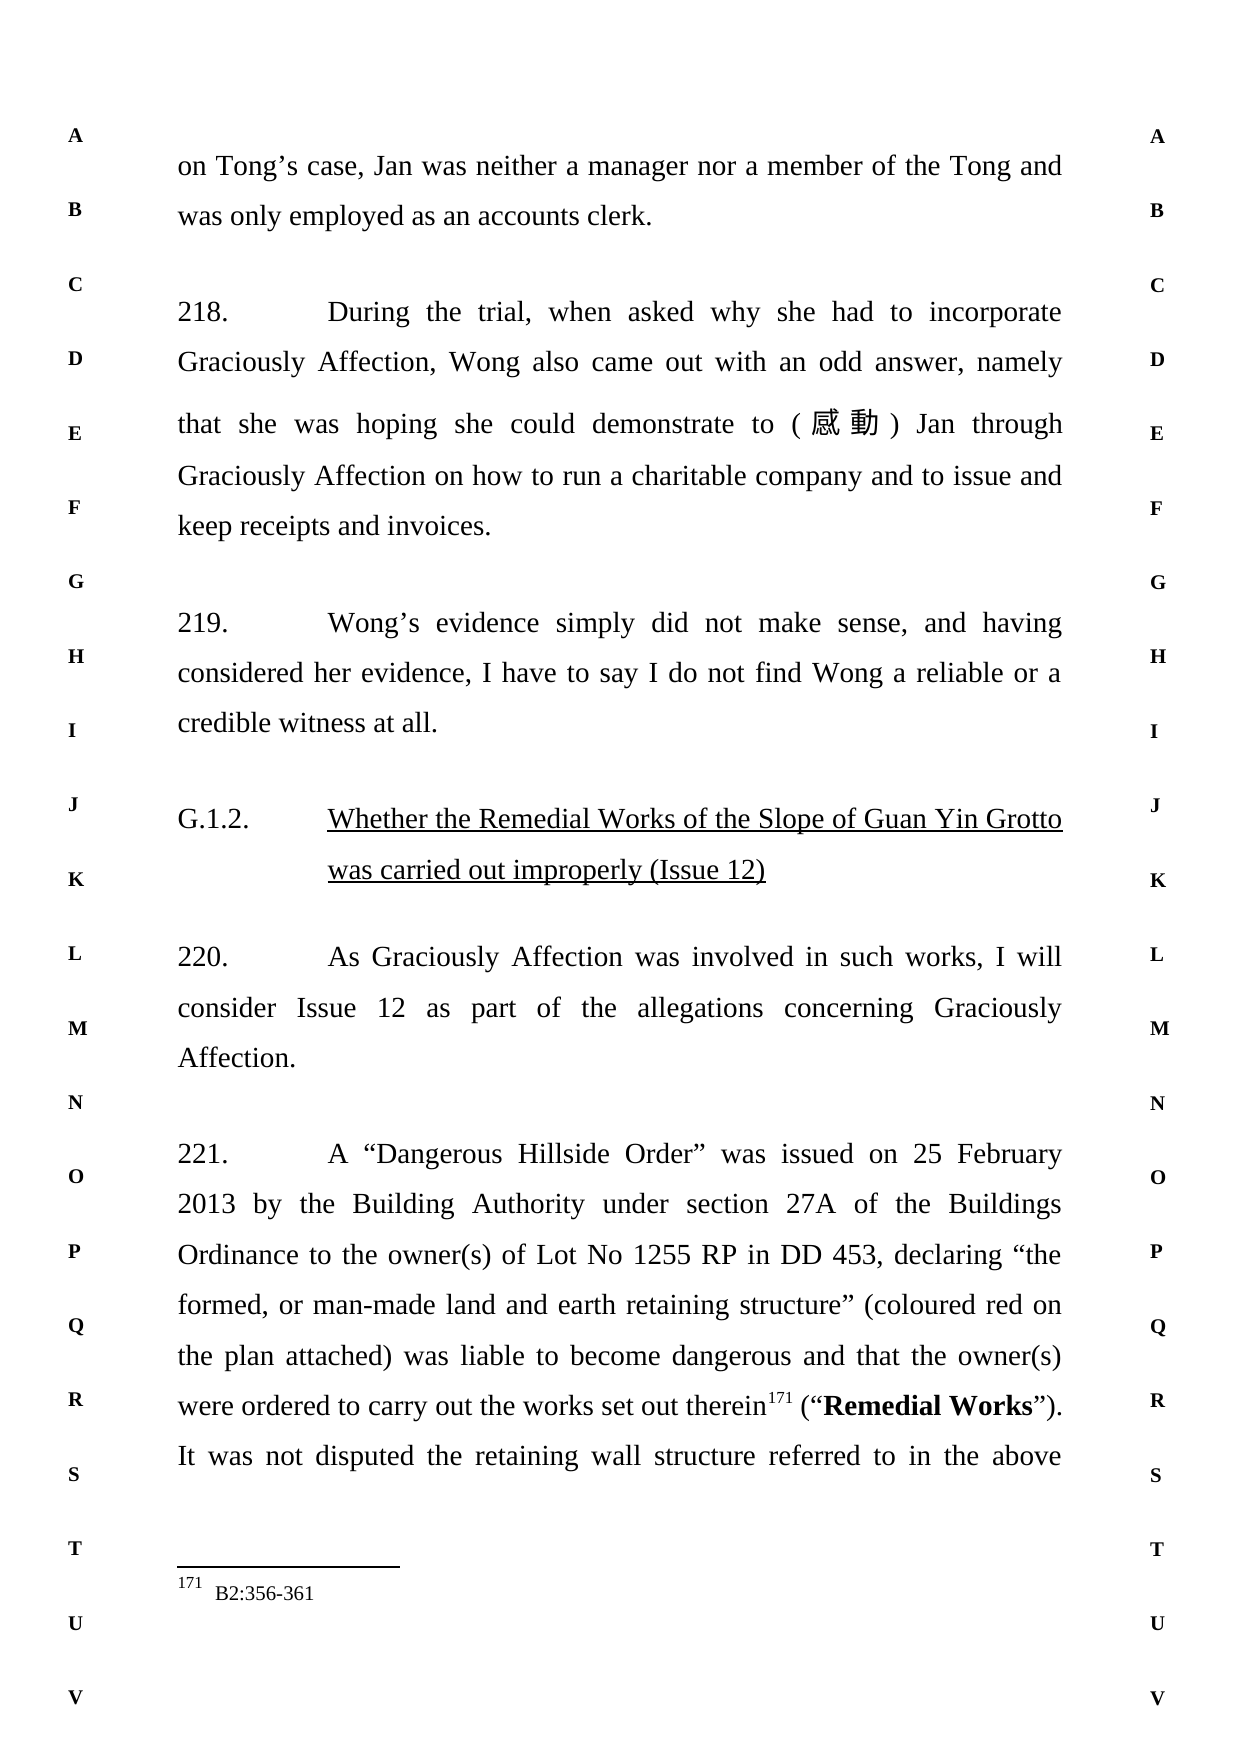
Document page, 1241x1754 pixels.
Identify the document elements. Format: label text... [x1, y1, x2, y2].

text During the trial, when asked why she had to incorporate Graciously Affection, Wong also came out with an odd answer, namely that she was hoping she could demonstrate to (感動) Jan through Graciously Affection on how to run a charitable company and to issue and keep receipts and invoices. [177, 294, 1063, 542]
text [177, 148, 1063, 232]
text Wong’s evidence simply did not make sense, and having considered her evidence, I have to say I do not find Wong a reliable or a credible witness at all. [177, 605, 1063, 739]
text Whether the Remedial Works of the Slope of Guan Yin Grotto was carried out improperly (Issue 12) [177, 801, 1063, 885]
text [177, 1136, 1063, 1472]
text As Graciously Affection was involved in such works, I will consider Issue 12 as part of the allegations concerning Graciously Affection. [177, 939, 1063, 1074]
